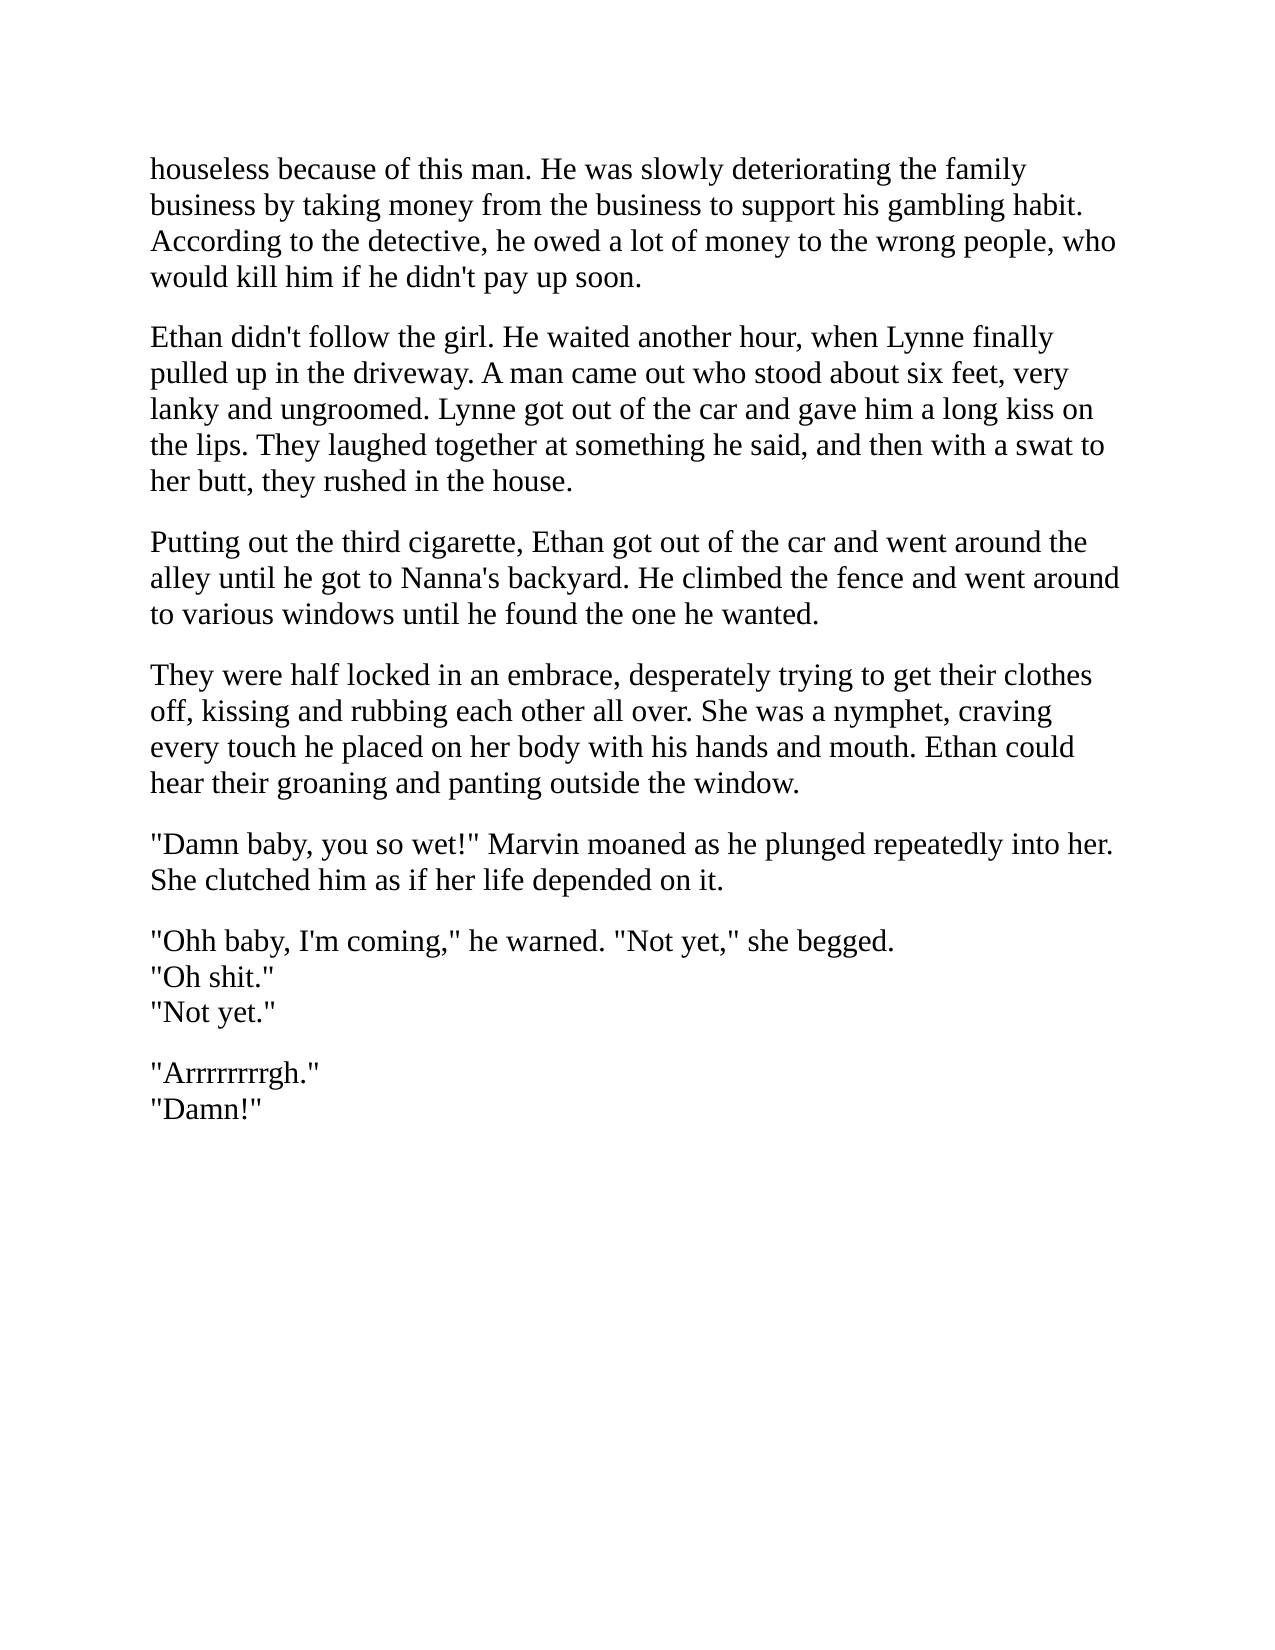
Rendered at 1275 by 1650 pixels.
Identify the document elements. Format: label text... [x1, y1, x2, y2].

text They were half locked in an embrace, desperately trying to get their clothes off, kissing and rubbing each other all over. She was a nymphet, craving every touch he placed on her body with his hands and mouth. Ethan could hear their groaning and panting outside the window. [150, 656, 1125, 800]
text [150, 150, 1125, 294]
text "Damn baby, you so wet!" Marvin moaned as he plunged repeatedly into her. She clutched him as if her life depended on it. [150, 825, 1125, 897]
text "Ohh baby, I'm coming," he warned. "Not yet," she begged. "Oh shit." "Not yet." [150, 922, 1125, 1030]
text Ethan didn't follow the girl. He waited another hour, when Lynne finally pulled up in the driveway. A man came out who stood about six feet, very lanky and ungroomed. Lynne got out of the car and gave him a long kiss on the lips. They laughed together at something he said, and then with a swat to her butt, they rushed in the house. [150, 319, 1125, 498]
text Putting out the third cigarette, Ethan got out of the car and went around the alley until he got to Nanna's backyard. He climbed the fence and went around to various windows until he found the one he wanted. [150, 523, 1125, 631]
text "Arrrrrrrrgh." "Damn!" [150, 1055, 1125, 1155]
